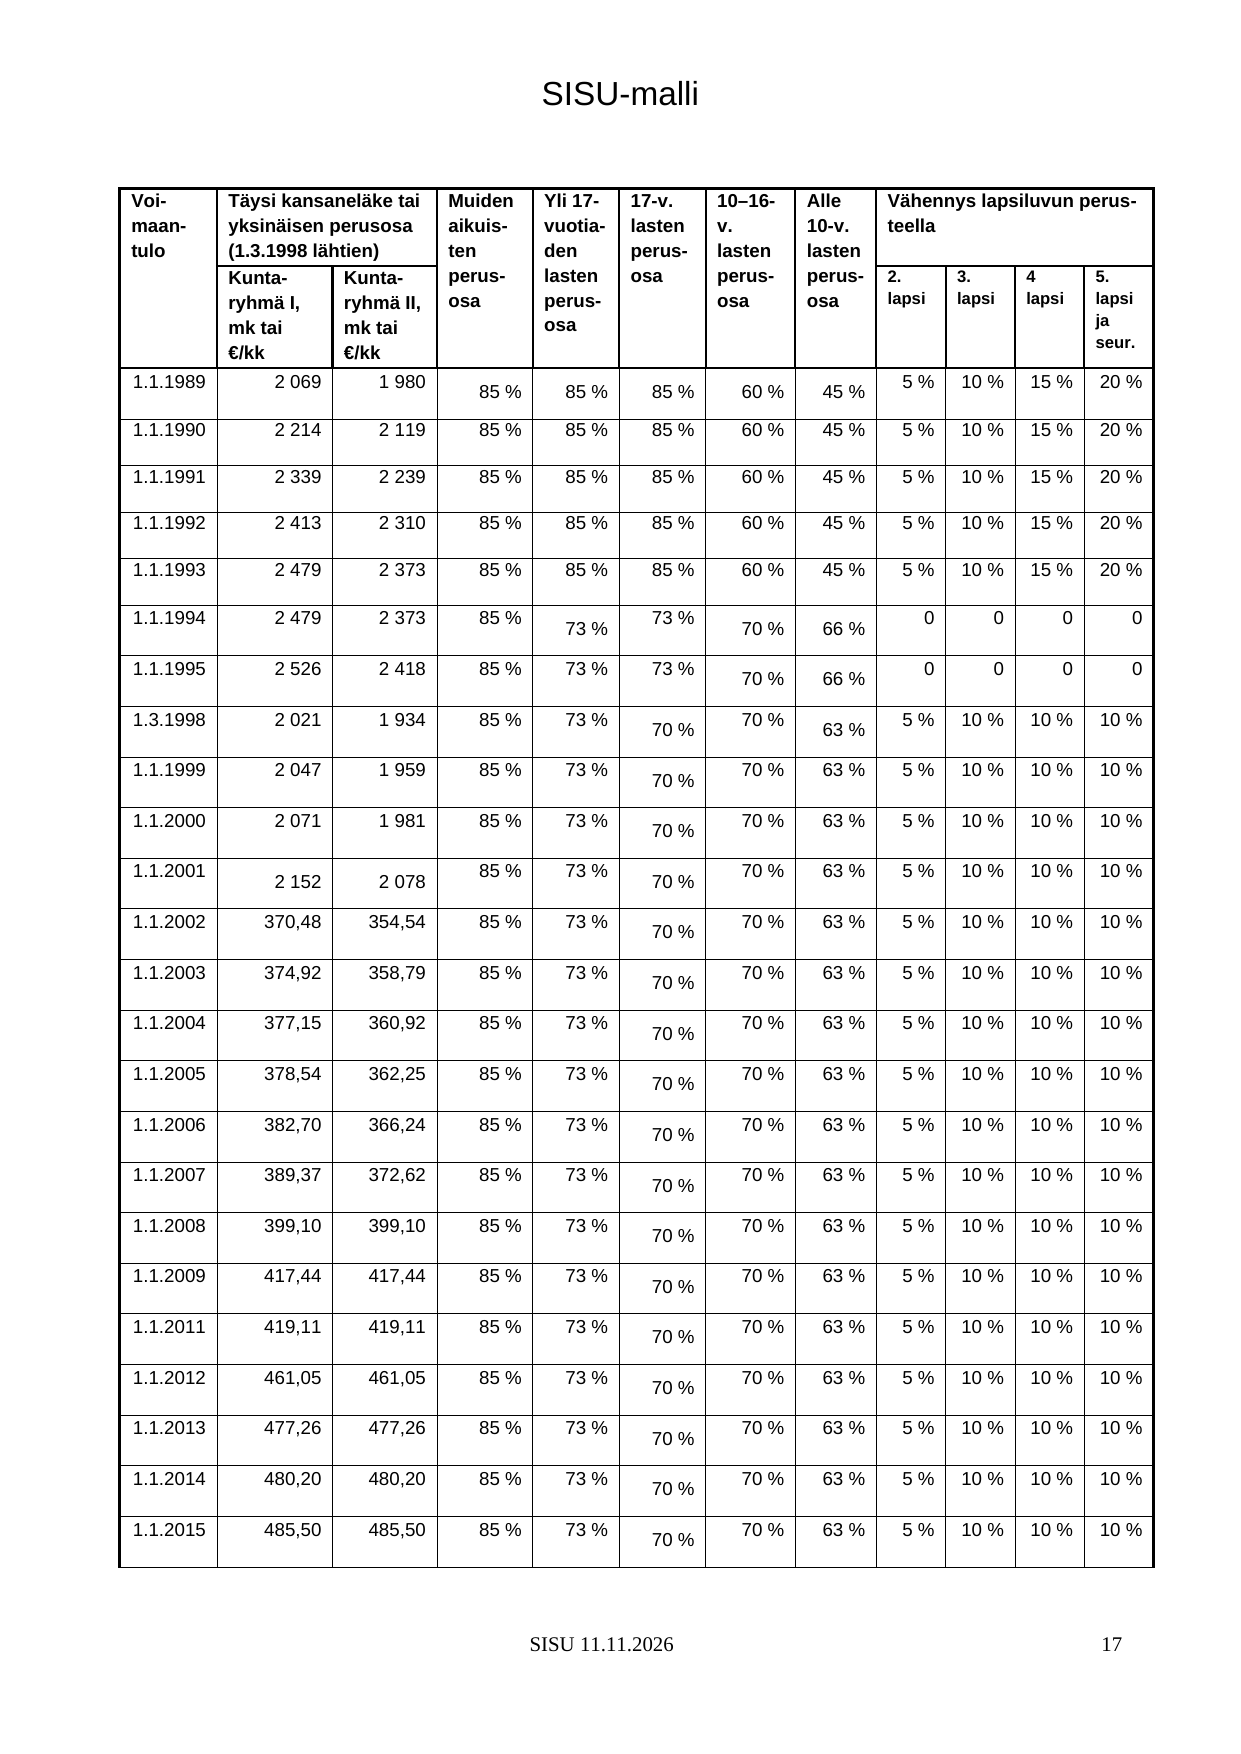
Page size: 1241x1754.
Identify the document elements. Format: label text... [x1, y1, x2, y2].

table_cell 10 % [1085, 1517, 1152, 1566]
table_cell 73 % [620, 656, 705, 706]
table_cell 0 [946, 606, 1015, 655]
table_cell 2 373 [333, 606, 437, 655]
table_cell 60 % [706, 559, 795, 604]
table_header Alle 10-v. lasten perus-osa [796, 190, 875, 367]
table_cell 85 % [533, 369, 619, 419]
table_cell 85 % [438, 606, 532, 655]
table_cell 360,92 [333, 1011, 437, 1060]
table_cell 0 [1085, 656, 1152, 706]
table_cell 2 373 [333, 559, 437, 604]
table_cell 2 339 [218, 466, 332, 512]
table_cell 70 % [706, 1314, 795, 1364]
table_cell 10 % [946, 1314, 1015, 1364]
table_cell 73 % [533, 909, 619, 959]
table_cell 382,70 [218, 1112, 332, 1161]
table_cell 10 % [946, 369, 1015, 419]
table_cell 85 % [438, 1264, 532, 1313]
table_cell 70 % [706, 1416, 795, 1465]
table_cell 2 021 [218, 707, 332, 756]
table_cell 73 % [533, 1213, 619, 1263]
table_cell 10 % [946, 1163, 1015, 1212]
table_header Muiden aikuisten perusosa [438, 190, 532, 367]
table_cell 1.1.2008 [121, 1213, 217, 1263]
table_cell 10 % [946, 1011, 1015, 1060]
table_cell 70 % [620, 808, 705, 858]
table_cell 10 % [1085, 1112, 1152, 1161]
table_cell 63 % [796, 1112, 876, 1161]
table_cell 73 % [533, 1264, 619, 1313]
table_cell 485,50 [333, 1517, 437, 1566]
table_cell 73 % [533, 1517, 619, 1566]
table_cell 1.1.1994 [121, 606, 217, 655]
table_cell 70 % [706, 707, 795, 756]
table_cell 10 % [946, 1517, 1015, 1566]
table_cell 10 % [1016, 707, 1084, 756]
table_cell 60 % [706, 466, 795, 512]
table_cell 5 % [877, 466, 945, 512]
table_cell 10 % [1085, 1365, 1152, 1414]
table_cell 63 % [796, 1416, 876, 1465]
table_cell 66 % [796, 656, 876, 706]
table_cell 63 % [796, 808, 876, 858]
table_cell 1.1.2015 [121, 1517, 217, 1566]
table_cell 63 % [796, 1314, 876, 1364]
table_header Yli 17-vuotia-den lasten perus-osa [534, 190, 618, 367]
table_cell 73 % [620, 606, 705, 655]
table_cell 85 % [533, 513, 619, 558]
table_cell 85 % [438, 466, 532, 512]
table_cell 485,50 [218, 1517, 332, 1566]
table_cell 10 % [1085, 1213, 1152, 1263]
table_cell 63 % [796, 1517, 876, 1566]
table_cell 5 % [877, 1213, 945, 1263]
table_cell 5 % [877, 1517, 945, 1566]
table_cell 1.1.1993 [121, 559, 217, 604]
table_cell 1.1.2012 [121, 1365, 217, 1414]
table_cell 60 % [706, 369, 795, 419]
table_cell 389,37 [218, 1163, 332, 1212]
table_cell 370,48 [218, 909, 332, 959]
table_cell 70 % [620, 909, 705, 959]
table_cell 10 % [946, 1213, 1015, 1263]
table_cell 63 % [796, 707, 876, 756]
table_cell 70 % [706, 1213, 795, 1263]
table_cell 73 % [533, 656, 619, 706]
table_cell 5 % [877, 707, 945, 756]
table_cell 85 % [438, 909, 532, 959]
table_cell 70 % [620, 1213, 705, 1263]
table_cell 5 % [877, 960, 945, 1009]
table_cell 60 % [706, 513, 795, 558]
table_cell 10 % [1085, 859, 1152, 908]
table_cell 2 310 [333, 513, 437, 558]
table_cell 1.1.1995 [121, 656, 217, 706]
table_cell 15 % [1016, 559, 1084, 604]
table_cell 73 % [533, 1011, 619, 1060]
table_cell 85 % [438, 1163, 532, 1212]
table_cell 2 418 [333, 656, 437, 706]
table_header Täysi kansaneläke tai yksinäisen perusosa (1.3.1998 lähtien) [218, 190, 436, 265]
table_cell 85 % [438, 420, 532, 465]
table_cell 5 % [877, 559, 945, 604]
table_cell 399,10 [218, 1213, 332, 1263]
table_cell 419,11 [218, 1314, 332, 1364]
table_cell 70 % [706, 1365, 795, 1414]
table_cell 70 % [620, 1517, 705, 1566]
table_cell 85 % [438, 559, 532, 604]
table_cell 73 % [533, 1365, 619, 1414]
table_cell 461,05 [333, 1365, 437, 1414]
table_cell 85 % [438, 1416, 532, 1465]
table_cell 2 152 [218, 859, 332, 908]
table_cell 10 % [1016, 1365, 1084, 1414]
table_cell 374,92 [218, 960, 332, 1009]
table_cell 73 % [533, 1112, 619, 1161]
table_cell 10 % [946, 466, 1015, 512]
table_cell 1.1.1992 [121, 513, 217, 558]
table_cell 10 % [1016, 1163, 1084, 1212]
table_cell 10 % [1085, 909, 1152, 959]
table_cell 45 % [796, 466, 876, 512]
table_cell 399,10 [333, 1213, 437, 1263]
table_cell 63 % [796, 1011, 876, 1060]
table_header Voi-maan-tulo [121, 190, 216, 367]
table_cell 70 % [620, 1163, 705, 1212]
table_cell 63 % [796, 1213, 876, 1263]
table_cell 1.1.1999 [121, 758, 217, 807]
table_cell 70 % [620, 1314, 705, 1364]
table_header Vähennys lapsiluvun perusteella [877, 190, 1152, 265]
table_cell 73 % [533, 1163, 619, 1212]
table_cell 85 % [438, 1365, 532, 1414]
table_cell 5 % [877, 909, 945, 959]
table_cell 10 % [946, 513, 1015, 558]
table_cell 63 % [796, 909, 876, 959]
table_cell 2 526 [218, 656, 332, 706]
table_cell 70 % [706, 656, 795, 706]
table_cell 73 % [533, 1314, 619, 1364]
table_cell 5 % [877, 758, 945, 807]
table_cell 1.1.2006 [121, 1112, 217, 1161]
table_cell 85 % [438, 1466, 532, 1516]
table_cell 45 % [796, 559, 876, 604]
table_cell 70 % [706, 1517, 795, 1566]
table_cell 45 % [796, 420, 876, 465]
table_cell 70 % [620, 1466, 705, 1516]
table_cell 10 % [1085, 1466, 1152, 1516]
table_cell 70 % [706, 1011, 795, 1060]
table_cell 10 % [1016, 1264, 1084, 1313]
table_cell 1.1.2005 [121, 1061, 217, 1111]
table_cell 2 069 [218, 369, 332, 419]
table_cell 10 % [1016, 859, 1084, 908]
table_cell 73 % [533, 606, 619, 655]
table_cell 63 % [796, 960, 876, 1009]
table_cell 477,26 [333, 1416, 437, 1465]
table_cell 10 % [1085, 758, 1152, 807]
table_cell 70 % [706, 1264, 795, 1313]
table_cell 1.1.2011 [121, 1314, 217, 1364]
table_cell Kunta-ryhmä II, mk tai €/kk [334, 267, 436, 367]
table_cell 1.3.1998 [121, 707, 217, 756]
table_cell 10 % [946, 1264, 1015, 1313]
table_cell 70 % [620, 1112, 705, 1161]
table_cell 477,26 [218, 1416, 332, 1465]
table_cell 10 % [946, 909, 1015, 959]
table_cell 10 % [1016, 1011, 1084, 1060]
table_cell 63 % [796, 1365, 876, 1414]
table_cell 1.1.1991 [121, 466, 217, 512]
table_cell 2 214 [218, 420, 332, 465]
table_cell 10 % [1085, 1416, 1152, 1465]
table_cell 85 % [438, 1213, 532, 1263]
table_cell 63 % [796, 1061, 876, 1111]
table_cell 1.1.2009 [121, 1264, 217, 1313]
table_cell 0 [946, 656, 1015, 706]
table_cell 10 % [946, 420, 1015, 465]
table_cell 362,25 [333, 1061, 437, 1111]
table_cell 10 % [1016, 808, 1084, 858]
table_cell 10 % [1016, 1517, 1084, 1566]
table_cell 5. lapsi ja seur. [1085, 267, 1152, 367]
table_cell 73 % [533, 1061, 619, 1111]
table_cell 20 % [1085, 559, 1152, 604]
table_cell 85 % [620, 513, 705, 558]
table_cell 5 % [877, 1163, 945, 1212]
table_cell 419,11 [333, 1314, 437, 1364]
table_cell 20 % [1085, 369, 1152, 419]
table_cell 1 980 [333, 369, 437, 419]
table_cell 85 % [438, 960, 532, 1009]
table_cell 85 % [620, 466, 705, 512]
table_cell 10 % [946, 859, 1015, 908]
table_cell 85 % [620, 559, 705, 604]
table_cell 66 % [796, 606, 876, 655]
table_cell 60 % [706, 420, 795, 465]
table_cell 10 % [946, 758, 1015, 807]
table_cell 5 % [877, 1416, 945, 1465]
table_cell 70 % [620, 1061, 705, 1111]
table_cell 85 % [438, 1011, 532, 1060]
table_cell 73 % [533, 758, 619, 807]
table_cell 73 % [533, 707, 619, 756]
table_cell 10 % [1085, 1264, 1152, 1313]
table_cell 417,44 [333, 1264, 437, 1313]
table_cell 10 % [1016, 1314, 1084, 1364]
table_cell 63 % [796, 758, 876, 807]
table_cell 2 479 [218, 606, 332, 655]
table_cell 70 % [620, 707, 705, 756]
table_cell 2 047 [218, 758, 332, 807]
table_cell 2 479 [218, 559, 332, 604]
table_cell 10 % [1016, 1112, 1084, 1161]
table_cell 70 % [706, 960, 795, 1009]
table_cell 2 119 [333, 420, 437, 465]
table_cell 10 % [1085, 1061, 1152, 1111]
table_cell 5 % [877, 420, 945, 465]
table_cell 5 % [877, 1314, 945, 1364]
table_cell 70 % [620, 960, 705, 1009]
table_cell 5 % [877, 513, 945, 558]
table_cell 1.1.2003 [121, 960, 217, 1009]
table_cell 85 % [620, 369, 705, 419]
table_cell 0 [877, 656, 945, 706]
table_cell 70 % [706, 1061, 795, 1111]
table_cell 10 % [946, 559, 1015, 604]
table_cell 1.1.2004 [121, 1011, 217, 1060]
table_cell 2 078 [333, 859, 437, 908]
table_cell 85 % [438, 758, 532, 807]
table_cell 5 % [877, 1112, 945, 1161]
table_cell 63 % [796, 1163, 876, 1212]
table_cell 85 % [620, 420, 705, 465]
table_cell 10 % [946, 1061, 1015, 1111]
table_cell 85 % [438, 1112, 532, 1161]
table_cell 480,20 [218, 1466, 332, 1516]
table_cell 73 % [533, 960, 619, 1009]
table_cell 63 % [796, 1264, 876, 1313]
table_cell 45 % [796, 513, 876, 558]
table_cell 70 % [706, 1163, 795, 1212]
table_cell 45 % [796, 369, 876, 419]
table_cell 85 % [438, 859, 532, 908]
table_cell 85 % [438, 1517, 532, 1566]
table_cell 70 % [620, 859, 705, 908]
table_cell 10 % [1016, 1213, 1084, 1263]
table_cell 63 % [796, 859, 876, 908]
table_cell 358,79 [333, 960, 437, 1009]
table_cell 10 % [1016, 1466, 1084, 1516]
table_cell 85 % [533, 420, 619, 465]
table_cell 2 413 [218, 513, 332, 558]
table_cell 10 % [1016, 1416, 1084, 1465]
table_cell 366,24 [333, 1112, 437, 1161]
table_cell 10 % [946, 808, 1015, 858]
table_cell 85 % [438, 513, 532, 558]
table_cell 10 % [1085, 1163, 1152, 1212]
table_cell 73 % [533, 1466, 619, 1516]
table_cell 70 % [620, 758, 705, 807]
table_cell 1 934 [333, 707, 437, 756]
table_cell 372,62 [333, 1163, 437, 1212]
table_cell 2 071 [218, 808, 332, 858]
table_cell 10 % [946, 1466, 1015, 1516]
table_cell 1.1.1989 [121, 369, 217, 419]
table_cell 85 % [438, 1314, 532, 1364]
table_cell 10 % [946, 1365, 1015, 1414]
table_cell 70 % [706, 1112, 795, 1161]
table_cell 10 % [946, 960, 1015, 1009]
table_cell 354,54 [333, 909, 437, 959]
table_cell 70 % [706, 1466, 795, 1516]
table_cell 0 [877, 606, 945, 655]
table_cell 73 % [533, 1416, 619, 1465]
table_cell 1.1.1990 [121, 420, 217, 465]
table_header 17-v. lasten perus-osa [620, 190, 705, 367]
table_cell 0 [1016, 606, 1084, 655]
table_cell 417,44 [218, 1264, 332, 1313]
table_cell 20 % [1085, 466, 1152, 512]
table_cell 10 % [1085, 960, 1152, 1009]
table_cell 73 % [533, 859, 619, 908]
table_cell 5 % [877, 1466, 945, 1516]
table_cell 378,54 [218, 1061, 332, 1111]
table_cell 85 % [438, 1061, 532, 1111]
table_cell 10 % [1085, 1011, 1152, 1060]
table_cell 10 % [1016, 960, 1084, 1009]
table_cell 5 % [877, 1061, 945, 1111]
table_cell 20 % [1085, 513, 1152, 558]
table_cell 3. lapsi [947, 267, 1014, 367]
table_cell 15 % [1016, 513, 1084, 558]
table_cell 70 % [706, 909, 795, 959]
table_cell 5 % [877, 1365, 945, 1414]
table_cell 1.1.2000 [121, 808, 217, 858]
table_cell 2 239 [333, 466, 437, 512]
table_cell 5 % [877, 369, 945, 419]
table_cell 70 % [706, 859, 795, 908]
table_cell 10 % [1085, 1314, 1152, 1364]
table_cell 15 % [1016, 369, 1084, 419]
table_cell 70 % [620, 1011, 705, 1060]
table_cell 5 % [877, 1011, 945, 1060]
table_cell 1.1.2001 [121, 859, 217, 908]
table_cell 10 % [1016, 758, 1084, 807]
table_cell 85 % [438, 369, 532, 419]
table_cell 4 lapsi [1016, 267, 1083, 367]
table_cell 10 % [946, 1112, 1015, 1161]
table_cell 480,20 [333, 1466, 437, 1516]
table_cell 70 % [620, 1264, 705, 1313]
table_cell 70 % [706, 808, 795, 858]
table_cell 10 % [1016, 1061, 1084, 1111]
table_cell 15 % [1016, 420, 1084, 465]
table_cell 461,05 [218, 1365, 332, 1414]
table_cell 5 % [877, 808, 945, 858]
table_cell Kunta-ryhmä I, mk tai €/kk [218, 267, 331, 367]
table_cell 0 [1016, 656, 1084, 706]
table_cell 70 % [620, 1416, 705, 1465]
table_cell 63 % [796, 1466, 876, 1516]
table_cell 1.1.2013 [121, 1416, 217, 1465]
table_cell 70 % [620, 1365, 705, 1414]
table_cell 2. lapsi [877, 267, 945, 367]
table_cell 5 % [877, 859, 945, 908]
table_cell 10 % [1085, 808, 1152, 858]
table_cell 5 % [877, 1264, 945, 1313]
table_cell 1.1.2014 [121, 1466, 217, 1516]
table_cell 85 % [438, 656, 532, 706]
table_cell 1 959 [333, 758, 437, 807]
table_cell 10 % [946, 1416, 1015, 1465]
table_cell 73 % [533, 808, 619, 858]
table_cell 85 % [533, 559, 619, 604]
table_cell 10 % [946, 707, 1015, 756]
table_cell 20 % [1085, 420, 1152, 465]
table_header 10–16-v. lasten perus-osa [707, 190, 794, 367]
table_cell 10 % [1016, 909, 1084, 959]
table_cell 377,15 [218, 1011, 332, 1060]
table_cell 15 % [1016, 466, 1084, 512]
table_cell 85 % [438, 707, 532, 756]
table_cell 10 % [1085, 707, 1152, 756]
table_cell 70 % [706, 606, 795, 655]
table_cell 70 % [706, 758, 795, 807]
table_cell 1 981 [333, 808, 437, 858]
table_cell 1.1.2002 [121, 909, 217, 959]
table_cell 0 [1085, 606, 1152, 655]
table_cell 85 % [438, 808, 532, 858]
table_cell 85 % [533, 466, 619, 512]
table_cell 1.1.2007 [121, 1163, 217, 1212]
